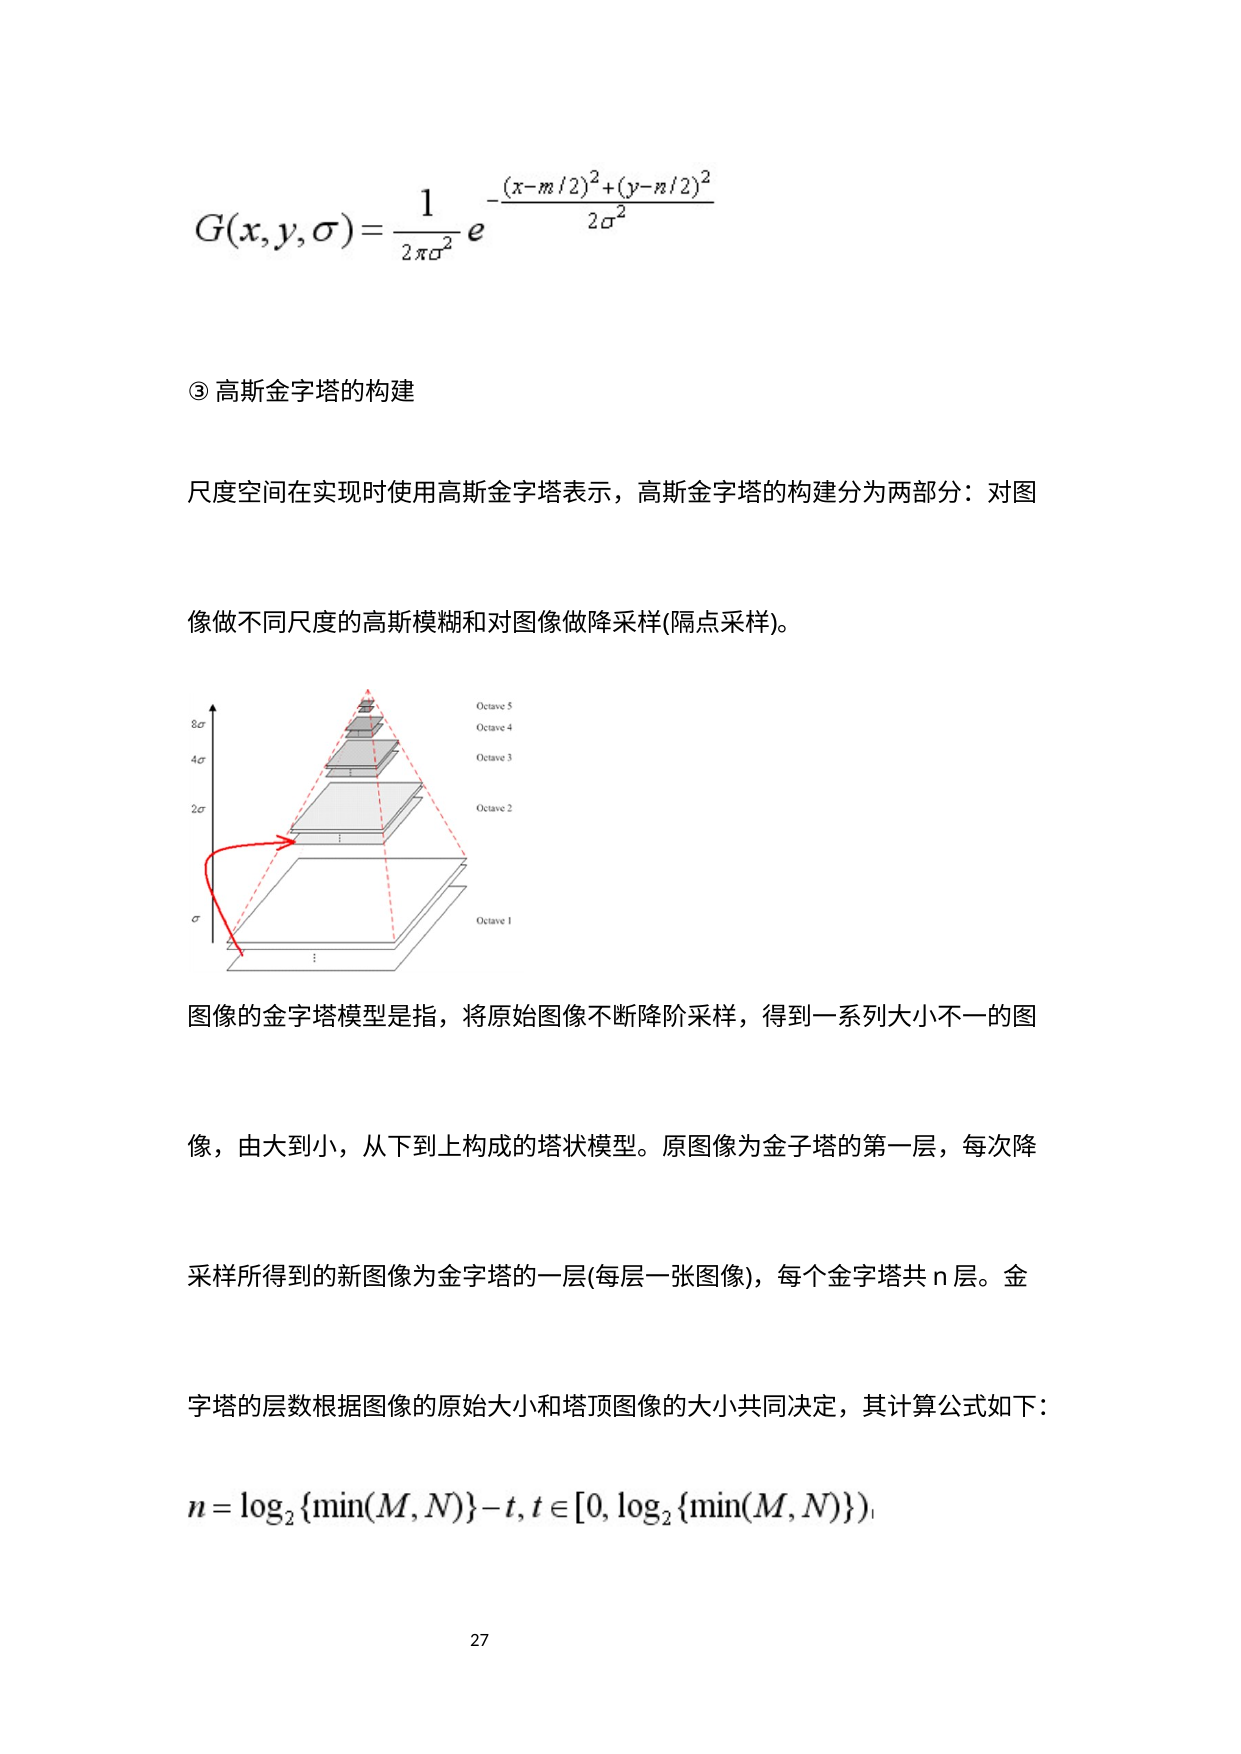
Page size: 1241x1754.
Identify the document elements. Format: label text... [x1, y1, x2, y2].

picture [187, 689, 525, 978]
subtitle ③高斯金字塔的构建 [187, 357, 1053, 422]
picture [187, 162, 719, 287]
picture [187, 1473, 874, 1538]
text 图像的金字塔模型是指，将原始图像不断降阶采样，得到一系列大小不一的图像，由大到小，从下到上构成的塔状模型。原图像为金子塔的第一层，每次降采样所得到的新图像为金字塔的一层(每层一张图像)，每个金字塔共n层。金字塔的层数根据图像的原始大小和塔顶图像的大小共同决定，其计算公式如下： [187, 982, 1053, 1437]
subtitle 尺度空间在实现时使用高斯金字塔表示，高斯金字塔的构建分为两部分：对图像做不同尺度的高斯模糊和对图像做降采样(隔点采样)。 [187, 458, 1053, 653]
